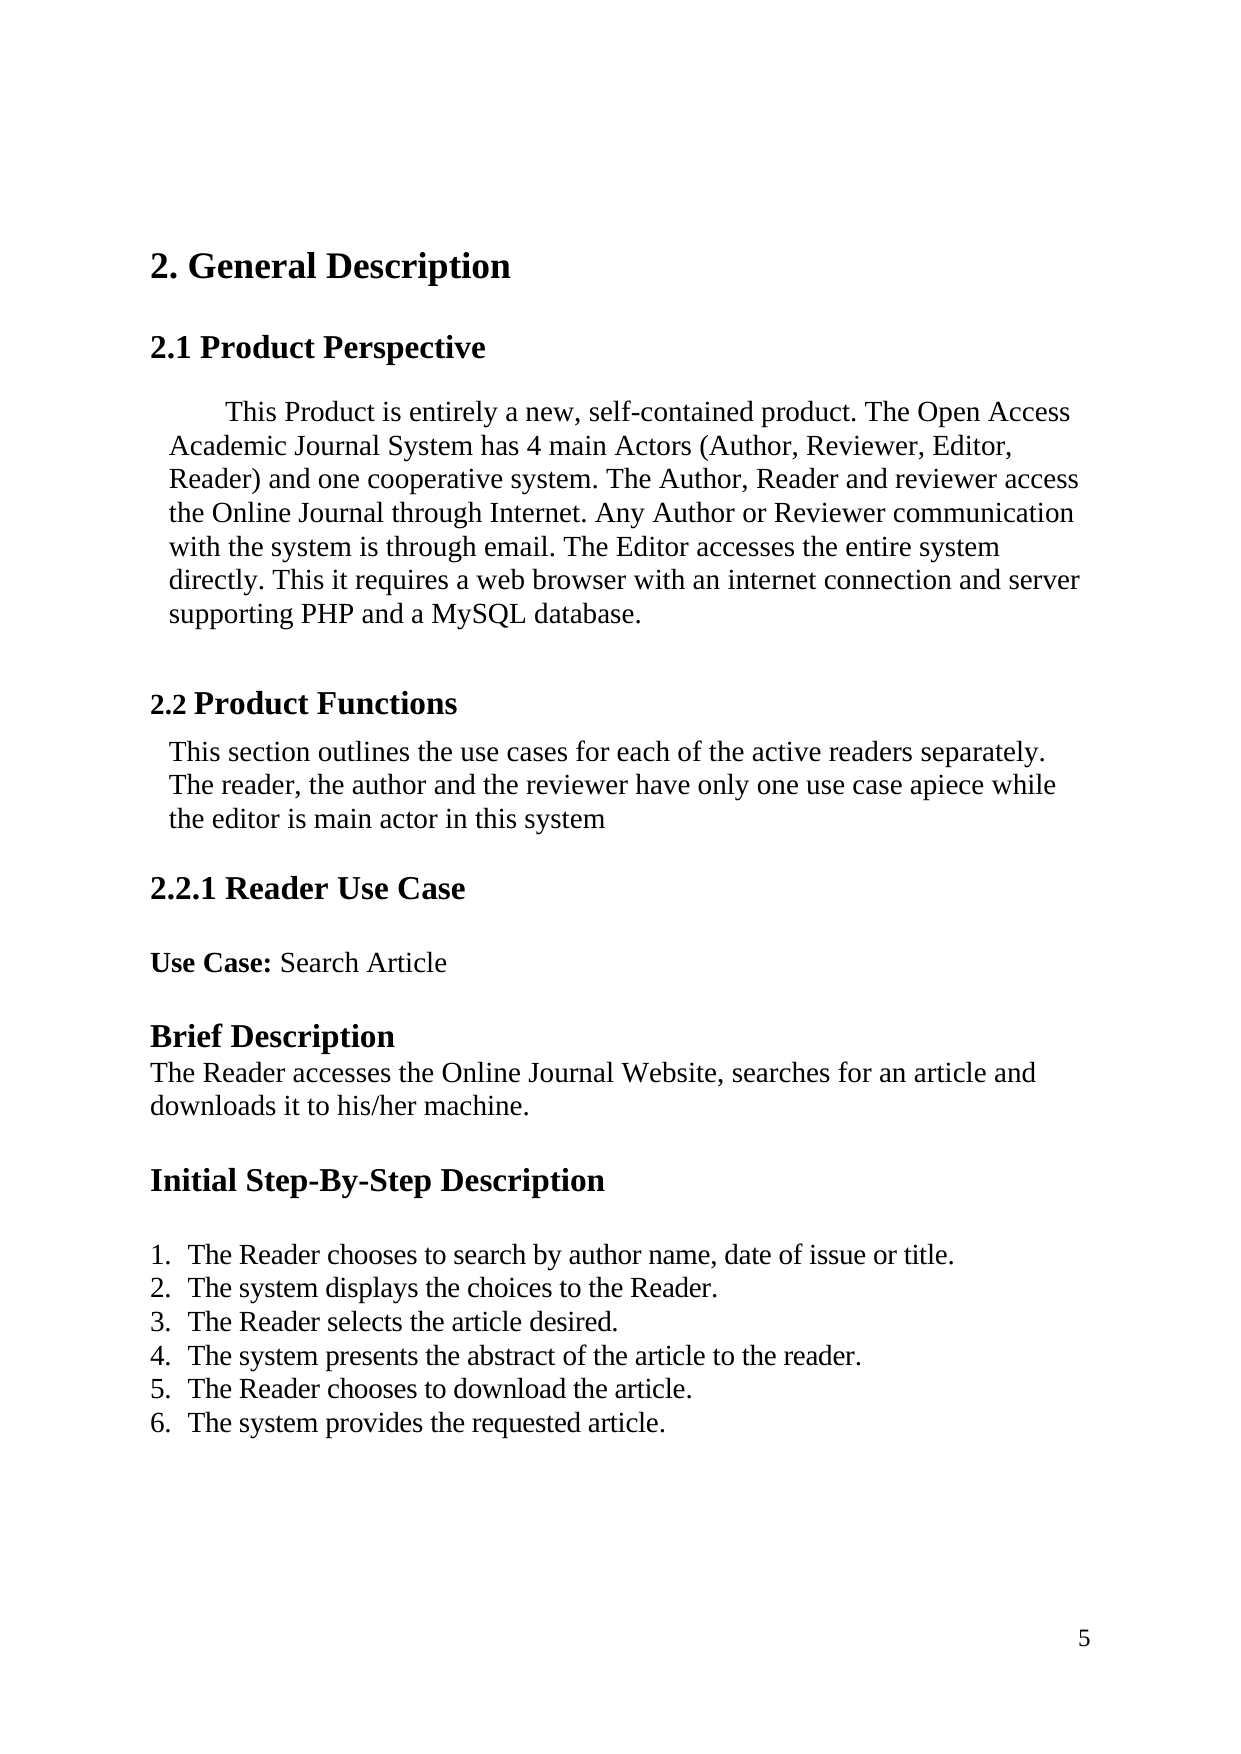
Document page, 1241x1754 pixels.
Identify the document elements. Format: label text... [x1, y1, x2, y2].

list The Reader chooses to download the article. [150, 1371, 1090, 1405]
text Brief Description [150, 1017, 1090, 1055]
text 2.1 Product Perspective [150, 327, 1090, 366]
text The Reader accesses the Online Journal Website, searches for an article and downloads it to his/her machine. [150, 1055, 1090, 1122]
list The system displays the choices to the Reader. [150, 1271, 1090, 1304]
text This Product is entirely a new, self-contained product. The Open Access Academic Journal System has 4 main Actors (Author, Reviewer, Editor, Reader) and one cooperative system. The Author, Reader and reviewer access the Online Journal through Internet. Any Author or Reviewer communication with the system is through email. The Editor accesses the entire system directly. This it requires a web browser with an internet connection and server supporting PHP and a MySQL database. [150, 394, 1090, 629]
list The Reader chooses to search by author name, date of issue or title. [150, 1237, 1090, 1271]
subtitle 2. General Description [150, 243, 1090, 286]
list The system provides the requested article. [150, 1405, 1090, 1438]
text 2.2.1 Reader Use Case [150, 868, 1090, 906]
text This section outlines the use cases for each of the active readers separately. The reader, the author and the reviewer have only one use case apiece while the editor is main actor in this system [150, 734, 1090, 834]
list The Reader selects the article desired. [150, 1304, 1090, 1338]
text Initial Step-By-Step Description [150, 1160, 1090, 1199]
list The system presents the abstract of the article to the reader. [150, 1338, 1090, 1371]
text Use Case: Search Article [150, 945, 1090, 978]
subtitle 2.2 Product Functions [150, 683, 1090, 721]
